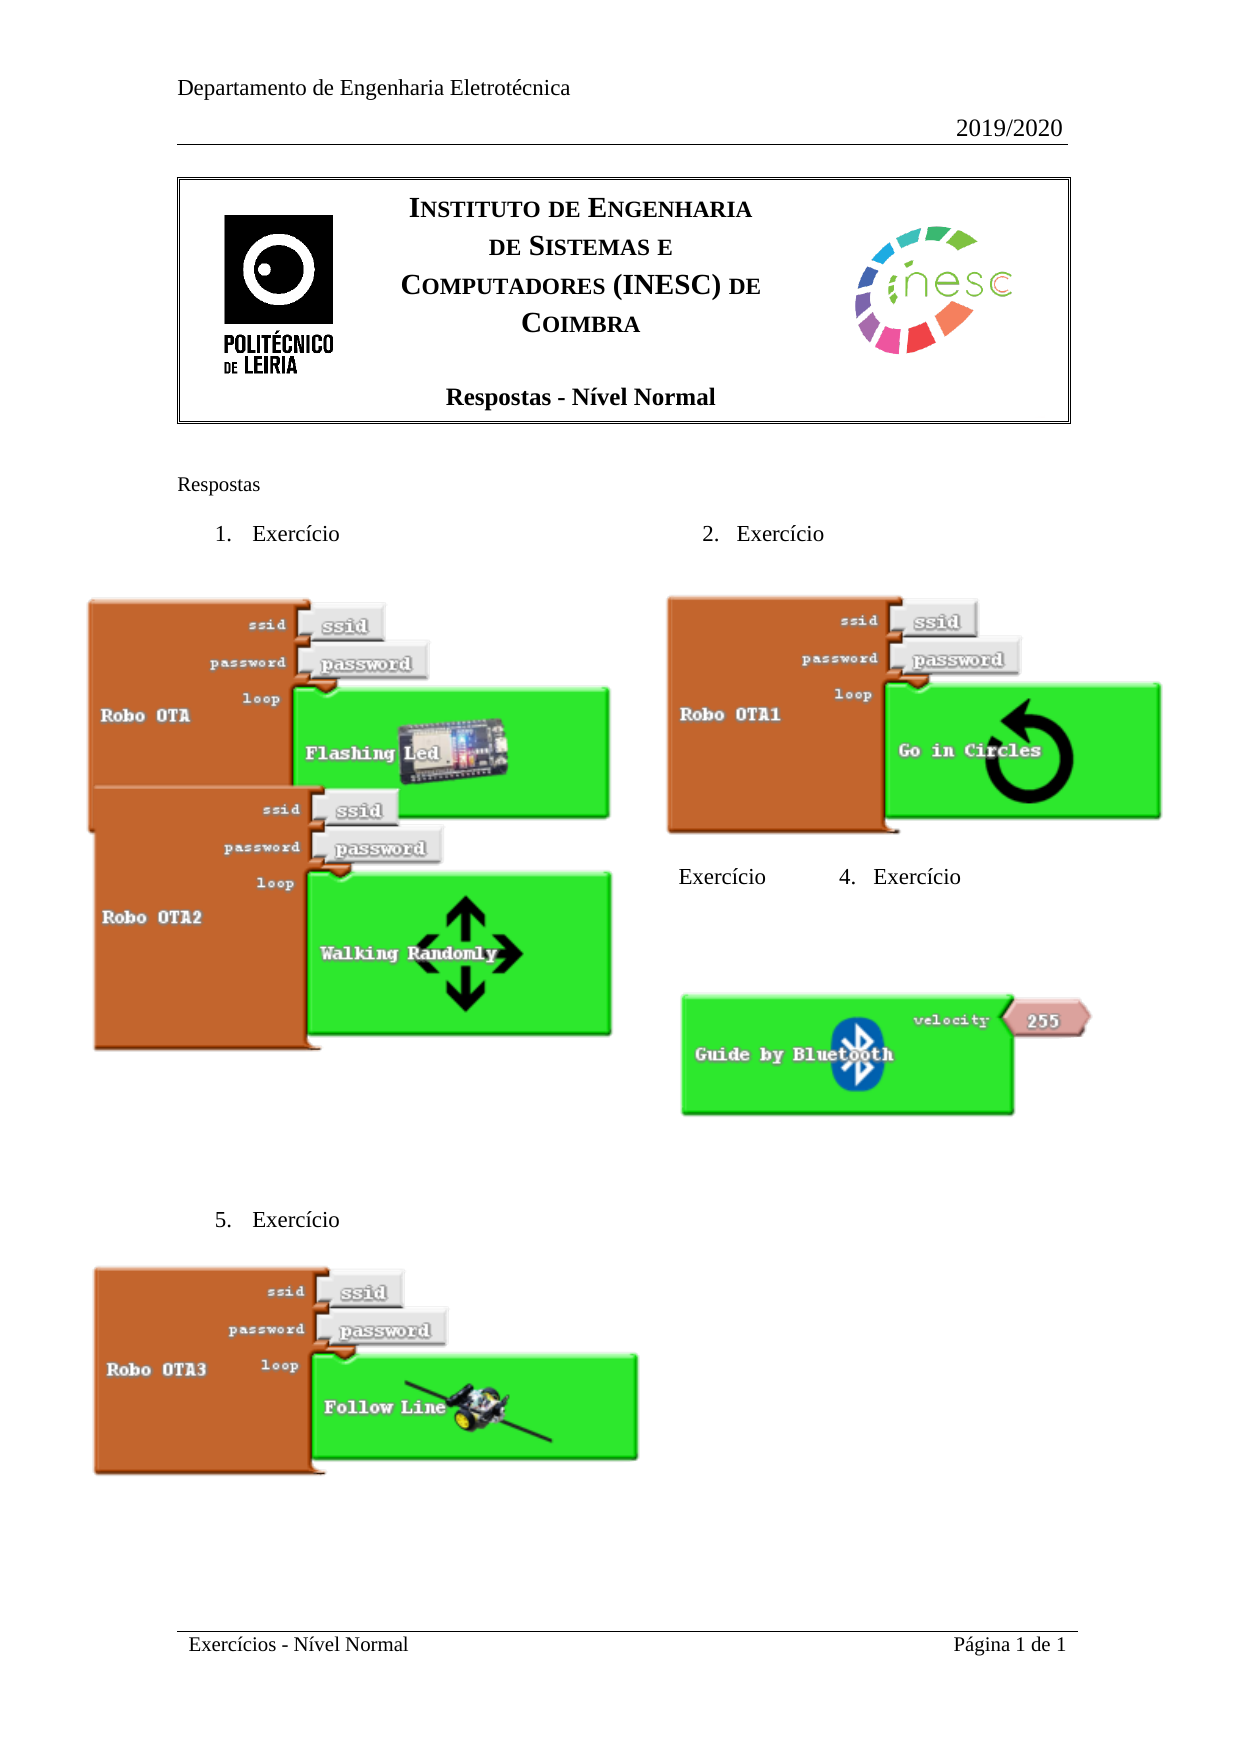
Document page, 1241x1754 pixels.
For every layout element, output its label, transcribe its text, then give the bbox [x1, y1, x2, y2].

picture [807, 180, 1045, 418]
table_header [180, 180, 378, 421]
picture [90, 1122, 650, 1354]
table_header Instituto de Engenharia de Sistemas e Computadores (INESC) de Coimbra Respostas - Nível Normal [378, 180, 783, 421]
list Exercício [214, 1069, 1122, 1096]
table_header [783, 180, 1068, 421]
picture [678, 851, 1094, 989]
picture [189, 180, 368, 408]
list Exercício 2. Exercício [214, 520, 1122, 547]
list Exercício 4. Exercício [214, 729, 1122, 755]
text Respostas [177, 472, 1122, 496]
picture [29, 1001, 421, 1095]
